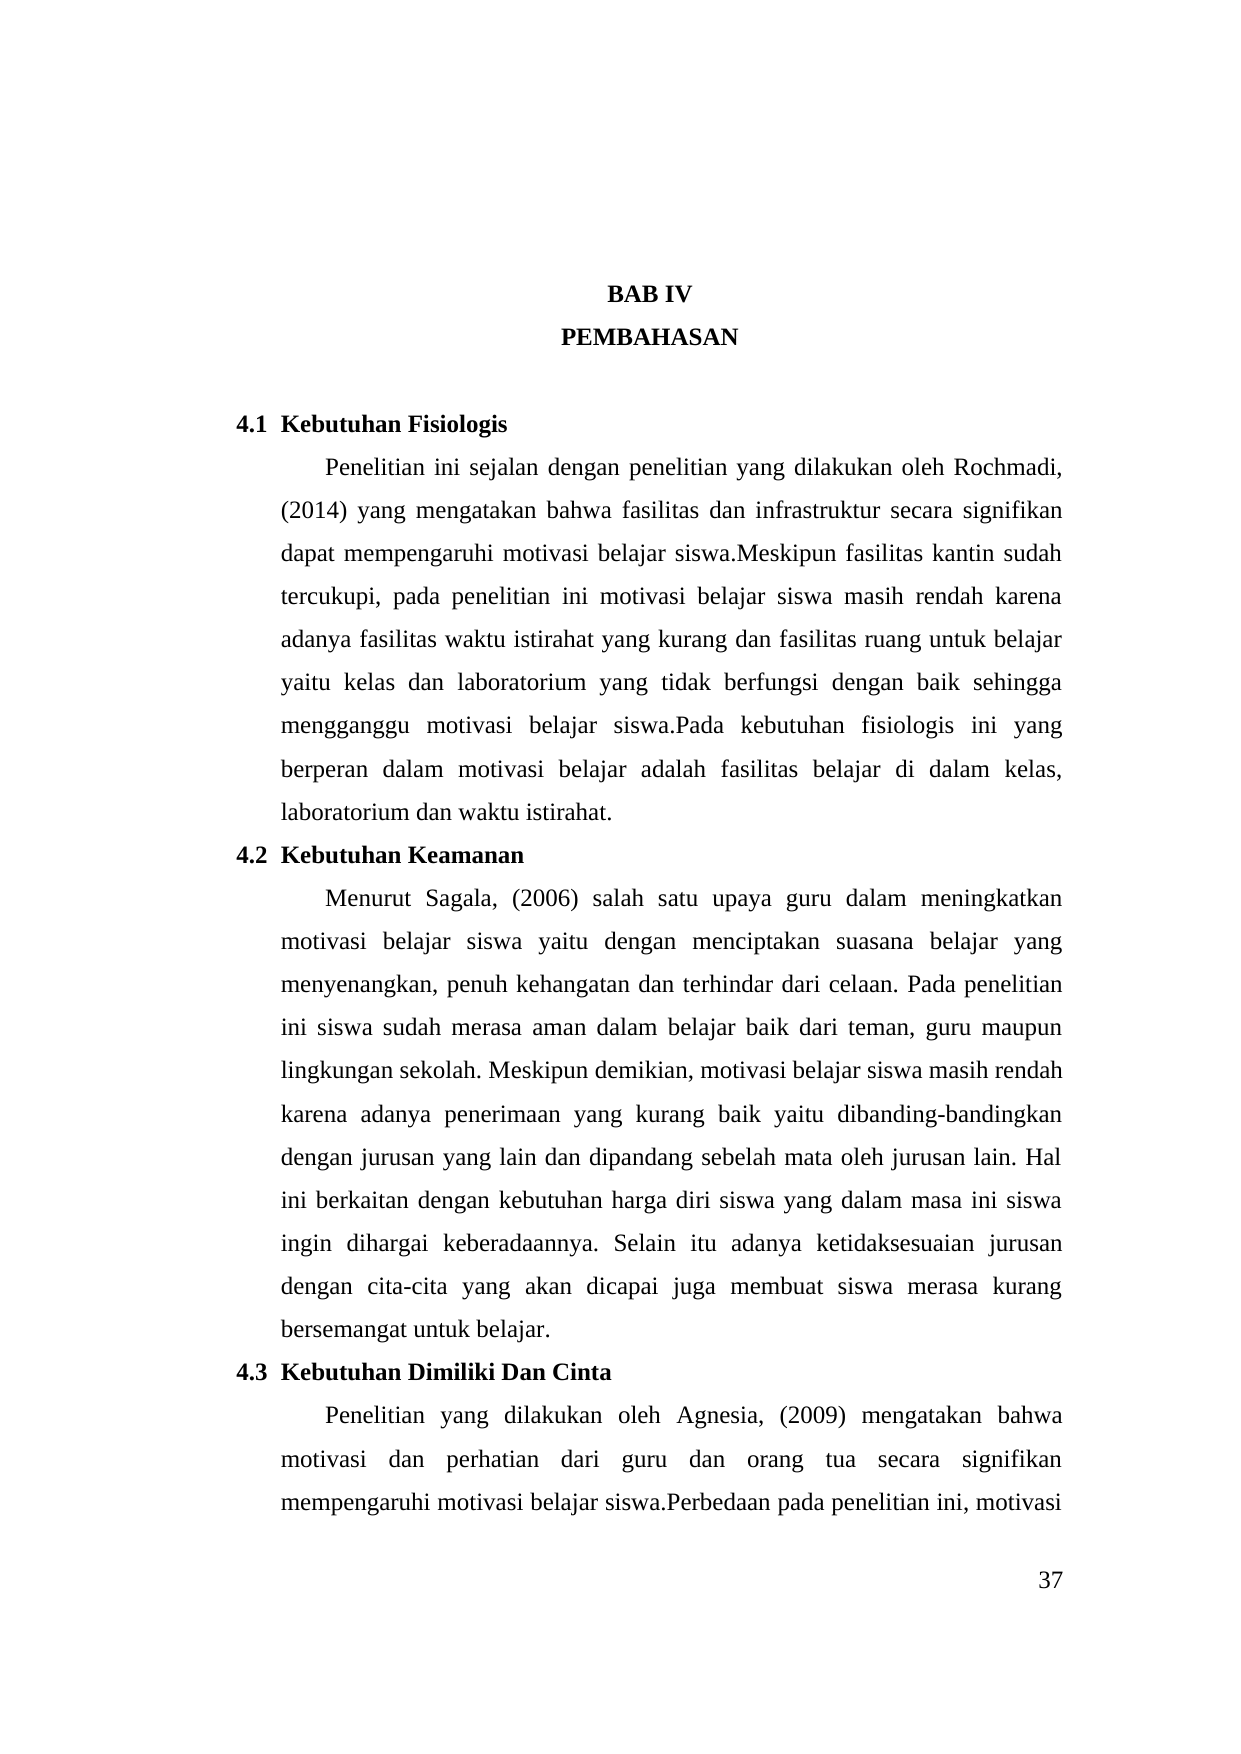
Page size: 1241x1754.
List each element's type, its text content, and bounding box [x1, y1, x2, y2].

list Kebutuhan Fisiologis [236, 409, 1063, 437]
list Kebutuhan Keamanan [236, 840, 1063, 869]
text Penelitian ini sejalan dengan penelitian yang dilakukan oleh Rochmadi, (2014) yang mengatakan bahwa fasilitas dan infrastruktur secara signifikan dapat mempengaruhi motivasi belajar siswa.Meskipun fasilitas kantin sudah tercukupi, pada penelitian ini motivasi belajar siswa masih rendah karena adanya fasilitas waktu istirahat yang kurang dan fasilitas ruang untuk belajar yaitu kelas dan laboratorium yang tidak berfungsi dengan baik sehingga mengganggu motivasi belajar siswa.Pada kebutuhan fisiologis ini yang berperan dalam motivasi belajar adalah fasilitas belajar di dalam kelas, laboratorium dan waktu istirahat. [281, 452, 1063, 826]
list Kebutuhan Dimiliki Dan Cinta [236, 1357, 1063, 1386]
text BAB IV [236, 279, 1063, 308]
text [281, 1401, 1063, 1516]
text Menurut Sagala, (2006) salah satu upaya guru dalam meningkatkan motivasi belajar siswa yaitu dengan menciptakan suasana belajar yang menyenangkan, penuh kehangatan dan terhindar dari celaan. Pada penelitian ini siswa sudah merasa aman dalam belajar baik dari teman, guru maupun lingkungan sekolah. Meskipun demikian, motivasi belajar siswa masih rendah karena adanya penerimaan yang kurang baik yaitu dibanding-bandingkan dengan jurusan yang lain dan dipandang sebelah mata oleh jurusan lain. Hal ini berkaitan dengan kebutuhan harga diri siswa yang dalam masa ini siswa ingin dihargai keberadaannya. Selain itu adanya ketidaksesuaian jurusan dengan cita-cita yang akan dicapai juga membuat siswa merasa kurang bersemangat untuk belajar. [281, 883, 1063, 1343]
text PEMBAHASAN [236, 322, 1063, 351]
